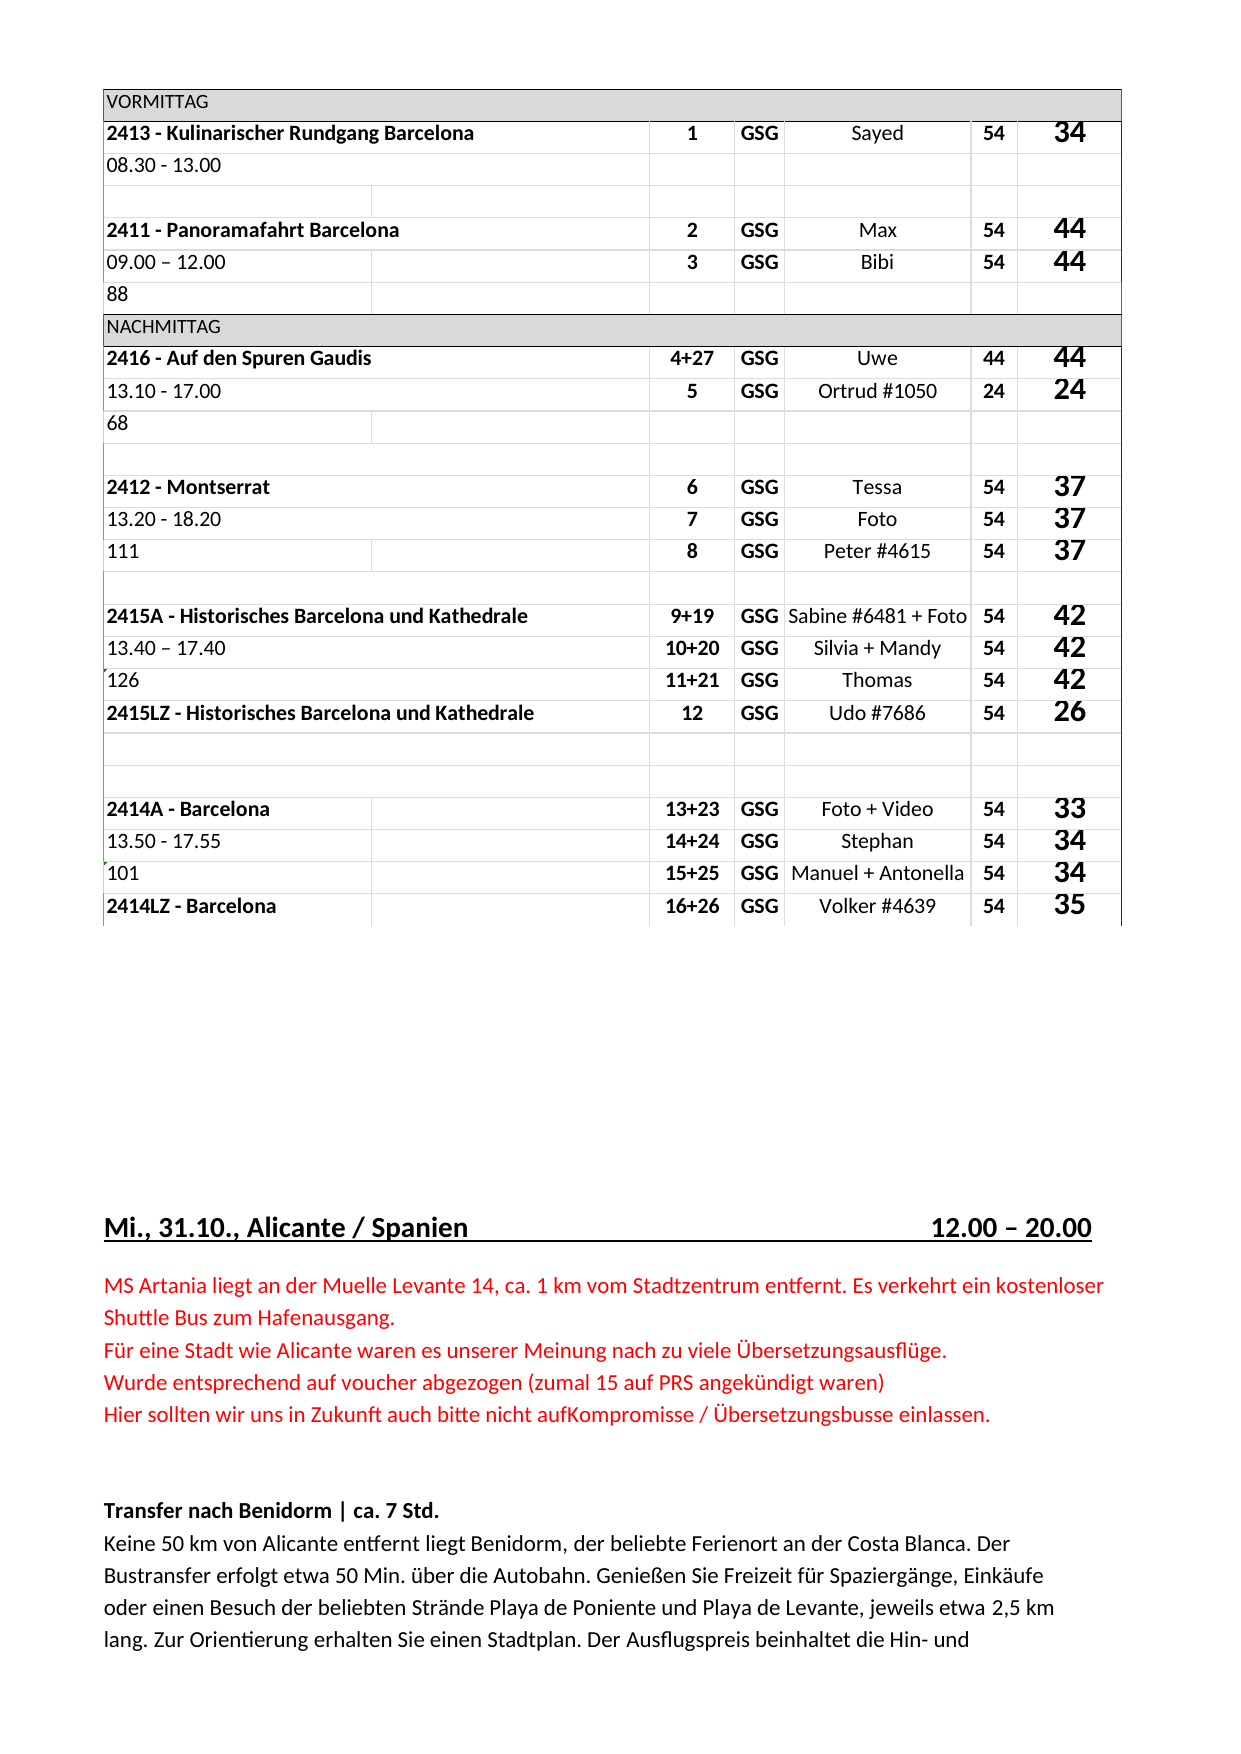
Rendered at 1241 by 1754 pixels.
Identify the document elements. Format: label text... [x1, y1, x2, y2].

text Mi., 31.10., Alicante / Spanien 12.00 – 20.00 [103, 1209, 1122, 1245]
text Wurde entsprechend auf voucher abgezogen (zumal 15 auf PRS angekündigt waren) [103, 1368, 1122, 1396]
text MS Artania liegt an der Muelle Levante 14, ca. 1 km vom Stadtzentrum entfernt. Es verkehrt ein kostenloser Shuttle Bus zum Hafenausgang. Für eine Stadt wie Alicante waren es unserer Meinung nach zu viele Übersetzungsausflüge. [103, 1271, 1122, 1364]
text Hier sollten wir uns in Zukunft auch bitte nicht aufKompromisse / Übersetzungsbusse einlassen. [103, 1400, 1122, 1428]
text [103, 1497, 1122, 1653]
